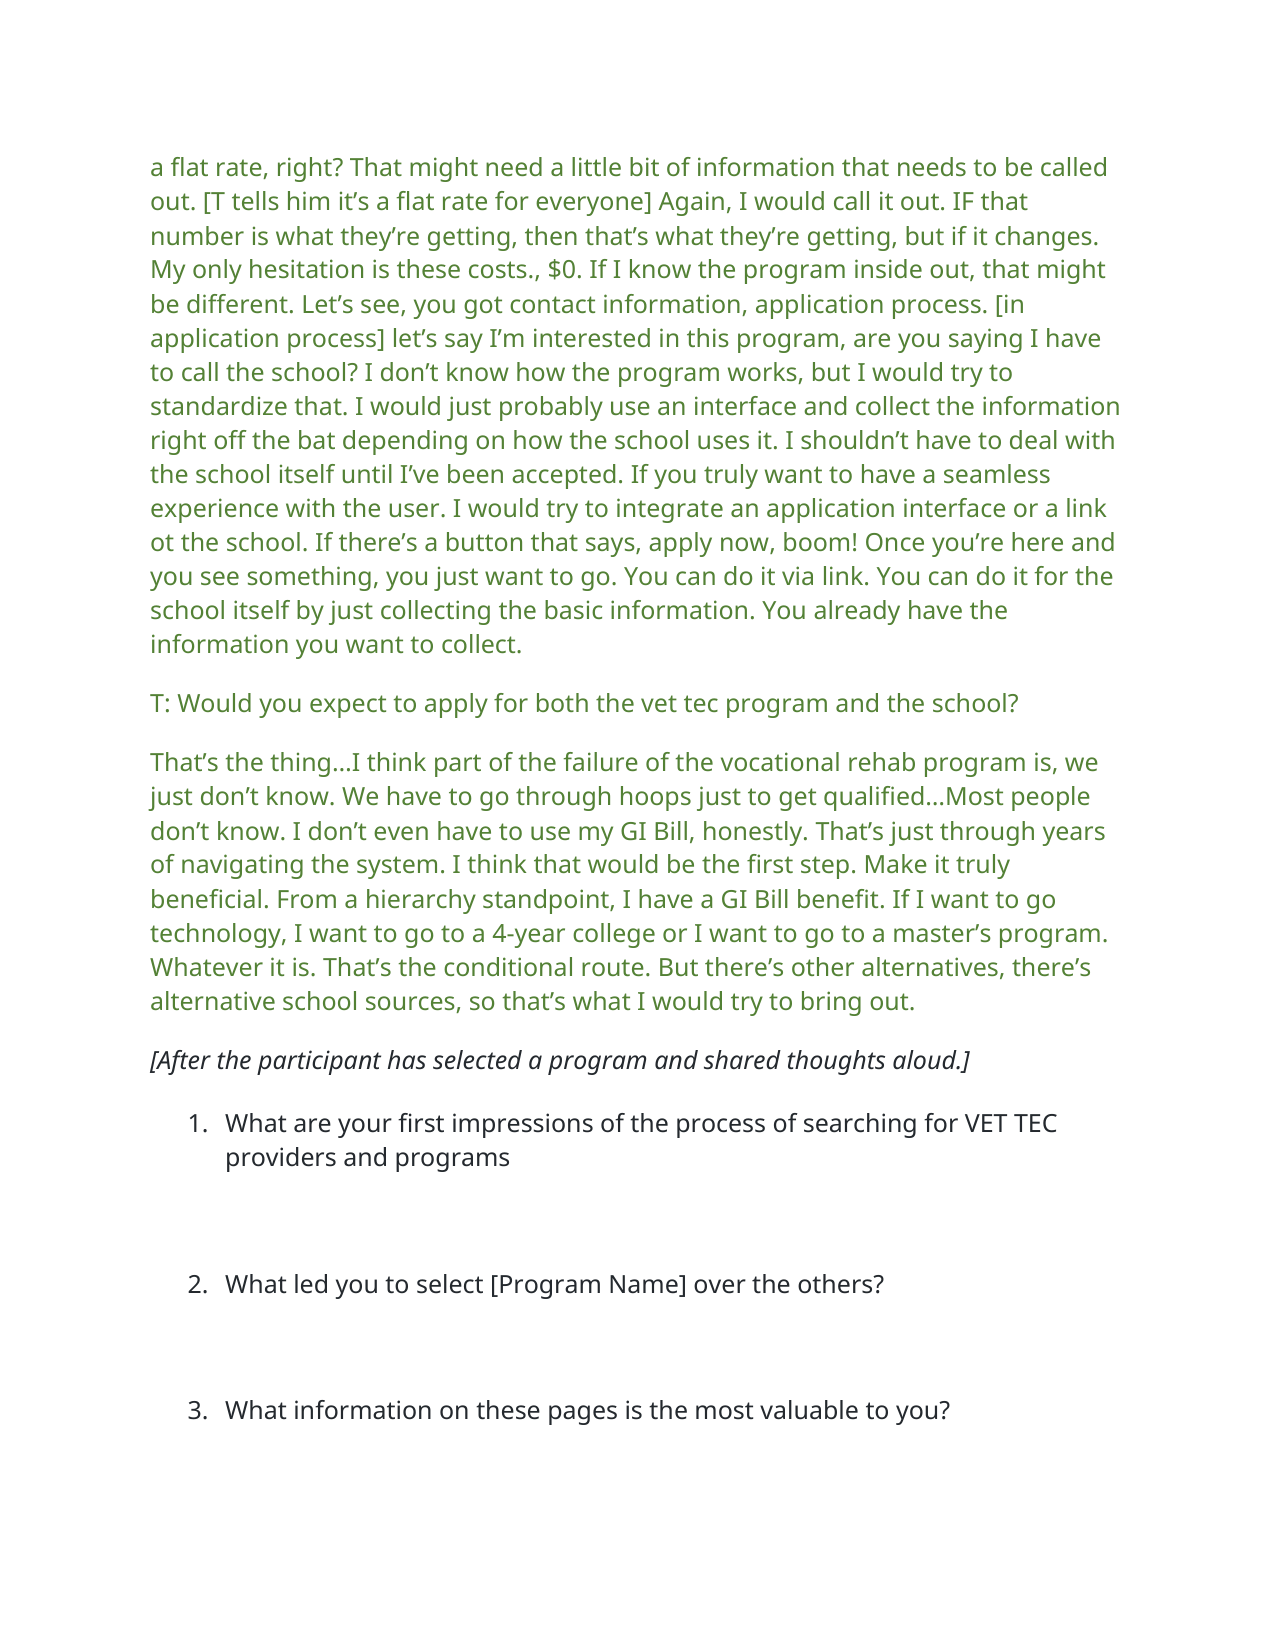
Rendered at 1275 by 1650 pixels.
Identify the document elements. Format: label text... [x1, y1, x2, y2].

list What are your first impressions of the process of searching for VET TEC providers and programs [187, 1106, 1125, 1174]
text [150, 150, 1125, 661]
list What information on these pages is the most valuable to you? [187, 1393, 1125, 1427]
text That’s the thing…I think part of the failure of the vocational rehab program is, we just don’t know. We have to go through hoops just to get qualified…Most people don’t know. I don’t even have to use my GI Bill, honestly. That’s just through years of navigating the system. I think that would be the first step. Make it truly beneficial. From a hierarchy standpoint, I have a GI Bill benefit. If I want to go technology, I want to go to a 4-year college or I want to go to a master’s program. Whatever it is. That’s the conditional route. But there’s other alternatives, there’s alternative school sources, so that’s what I would try to bring out. [150, 745, 1125, 1017]
text [After the participant has selected a program and shared thoughts aloud.] [150, 1042, 1125, 1077]
text T: Would you expect to apply for both the vet tec program and the school? [150, 686, 1125, 720]
list What led you to select [Program Name] over the others? [187, 1266, 1125, 1300]
